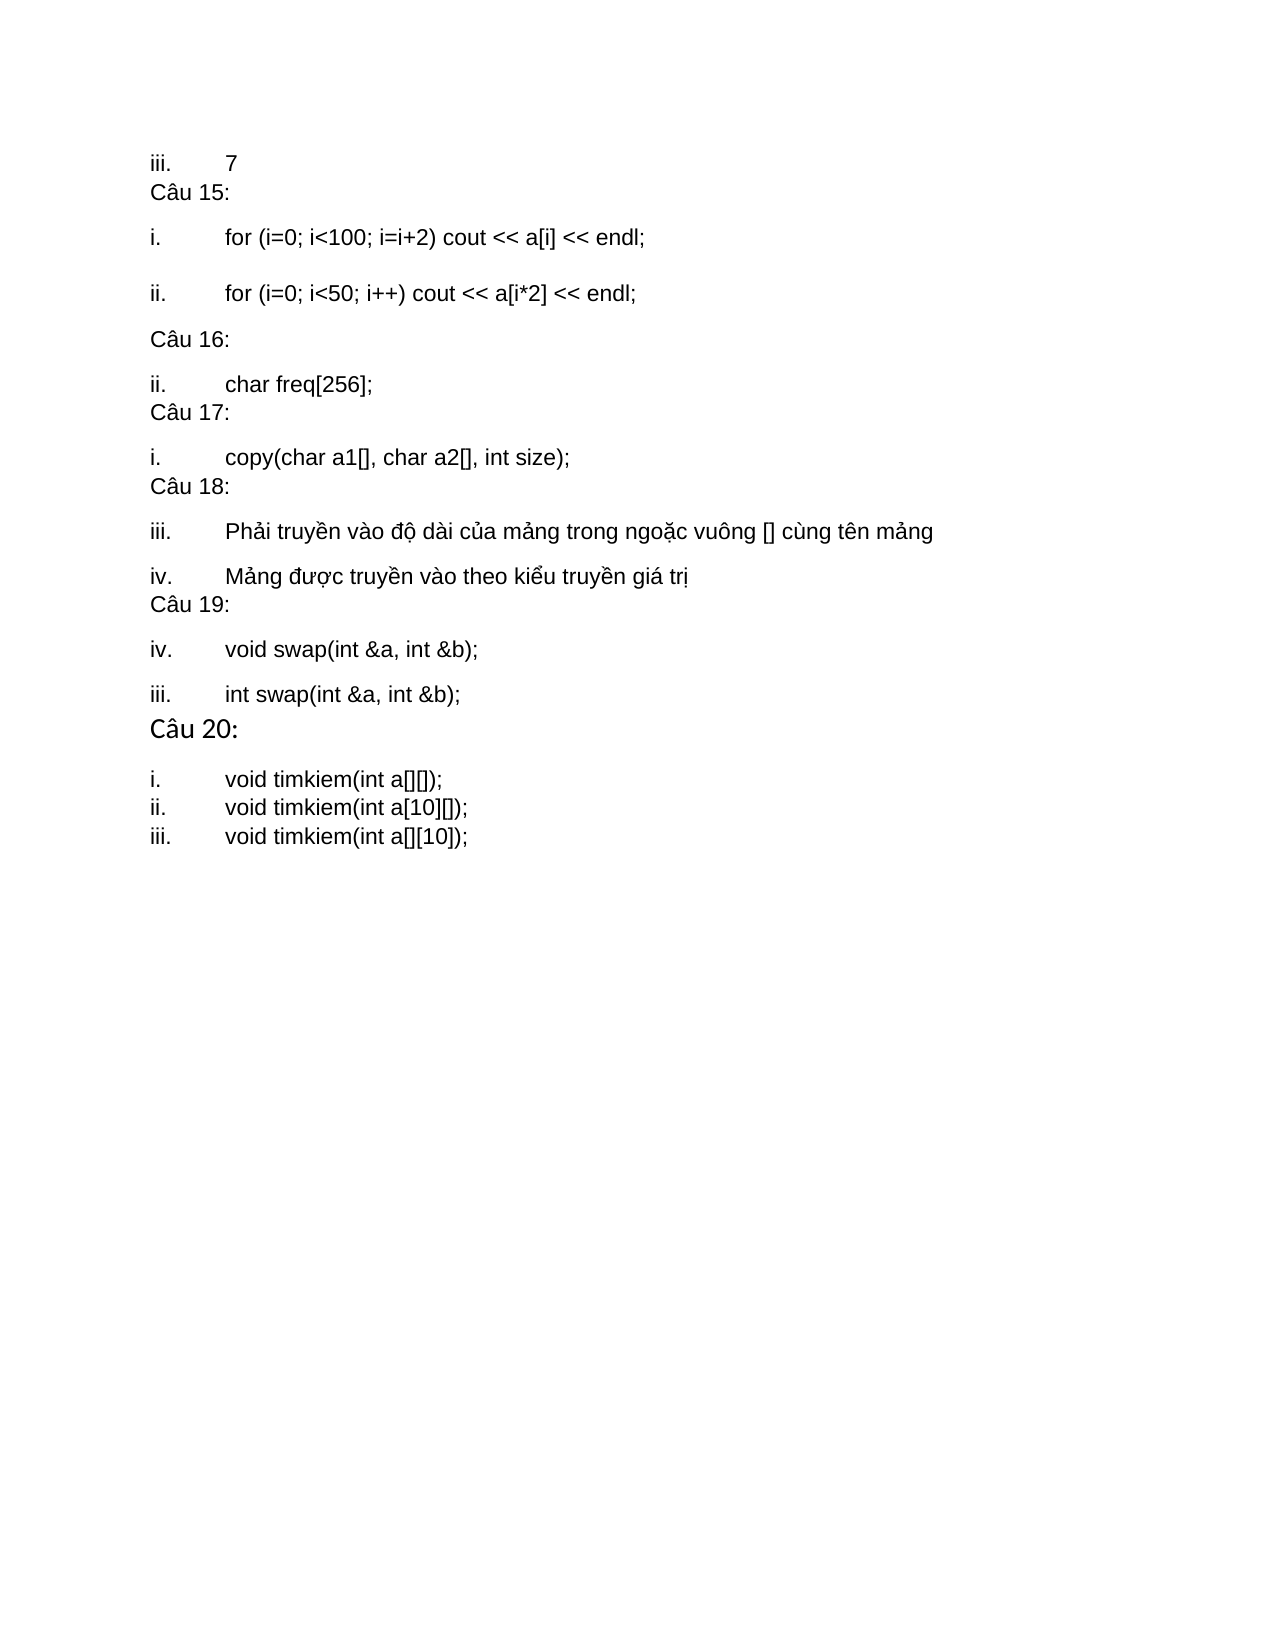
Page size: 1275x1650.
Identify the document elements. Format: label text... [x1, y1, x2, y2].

text i. copy(char a1[], char a2[], int size); Câu 18: [150, 444, 1125, 499]
text Câu 16: [150, 326, 1125, 352]
text i. void timkiem(int a[][]); ii. void timkiem(int a[10][]); iii. void timkiem(int a[][10]); [150, 766, 1125, 879]
text iii. int swap(int &a, int &b); Câu 20: [150, 681, 1125, 746]
text iv. Mảng được truyền vào theo kiểu truyền giá trị Câu 19: [150, 563, 1125, 618]
text i. for (i=0; i<100; i=i+2) cout << a[i] << endl; ii. for (i=0; i<50; i++) cout << a[i*2] << endl; [150, 223, 1125, 307]
text iii. 7 Câu 15: [150, 150, 1125, 205]
text iv. void swap(int &a, int &b); [150, 636, 1125, 663]
text iii. Phải truyền vào độ dài của mảng trong ngoặc vuông [] cùng tên mảng [150, 518, 1125, 544]
text ii. char freq[256]; Câu 17: [150, 371, 1125, 425]
